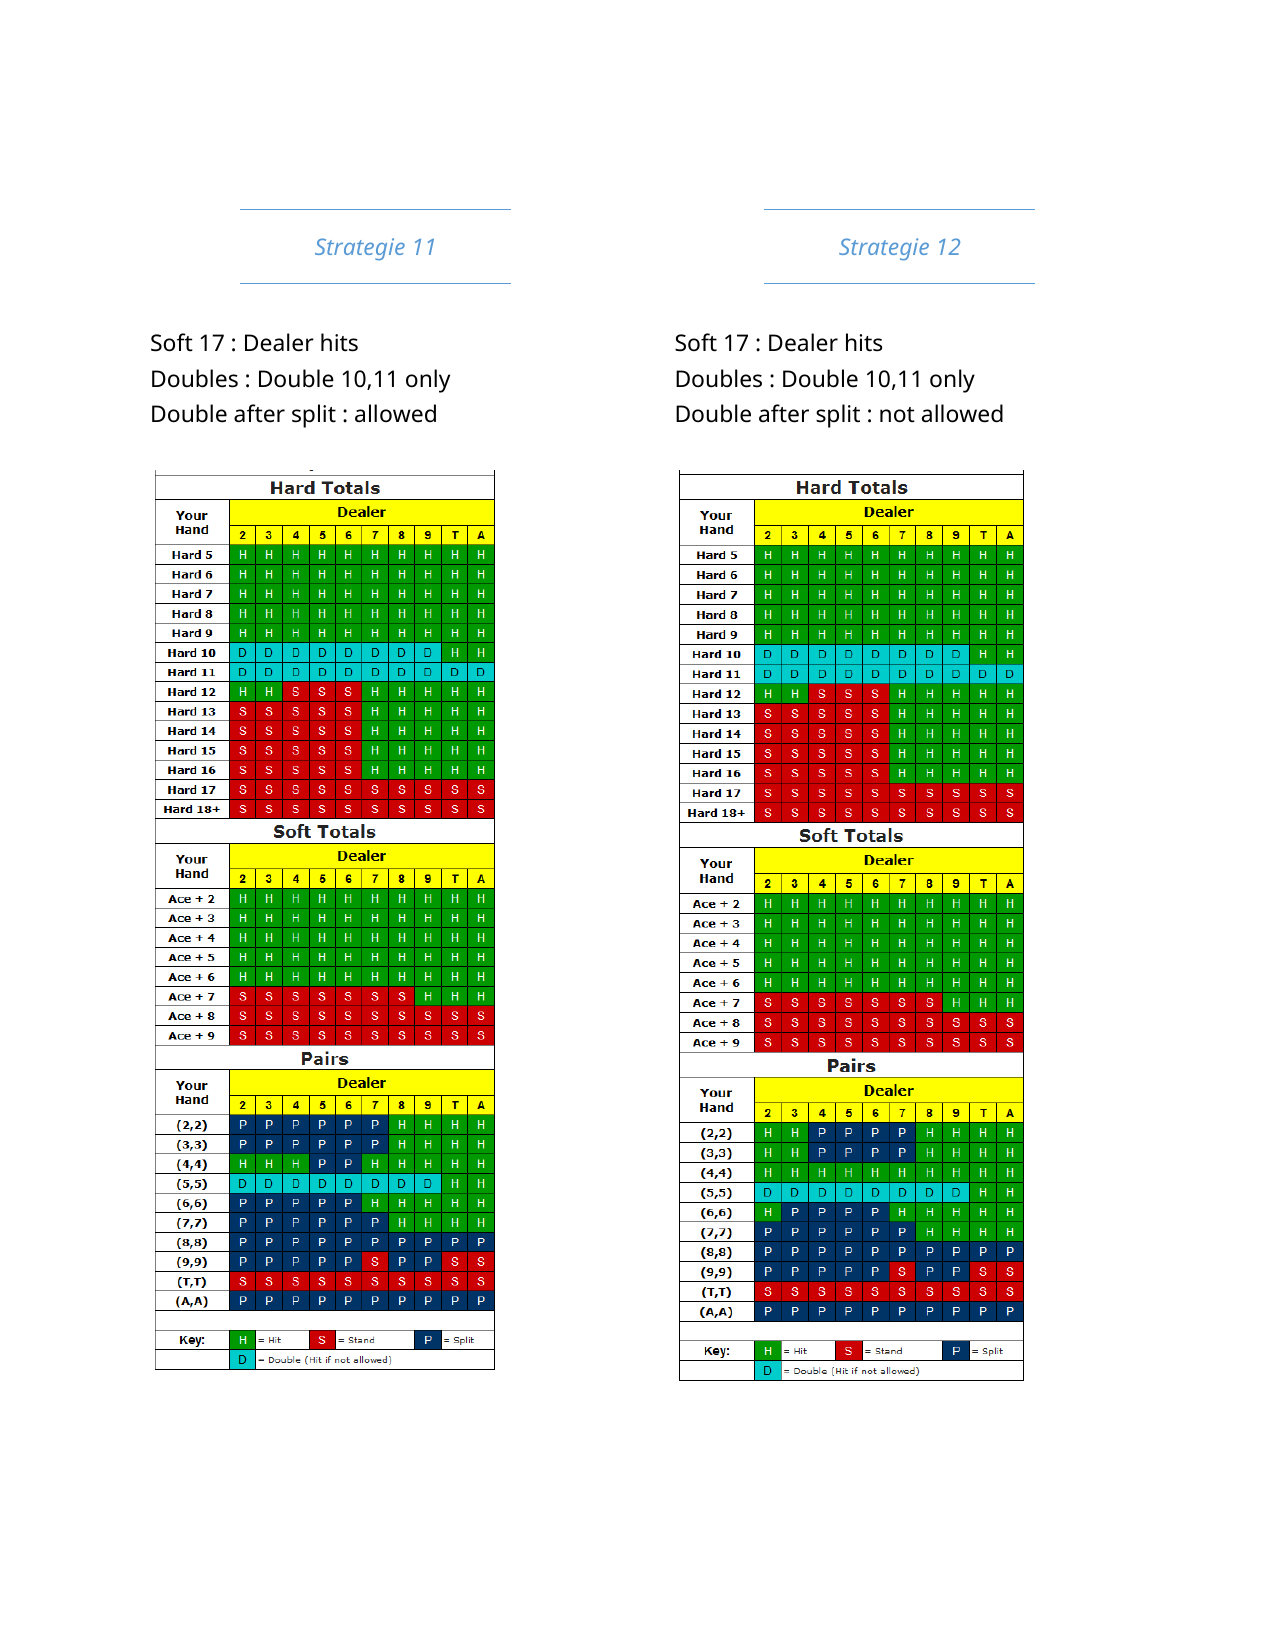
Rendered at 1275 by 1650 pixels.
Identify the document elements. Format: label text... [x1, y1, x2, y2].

text Doubles : Double 10,11 only [674, 362, 1125, 394]
text Strategie 11 [240, 210, 511, 283]
text Soft 17 : Dealer hits [674, 327, 1125, 358]
picture [674, 470, 1029, 1391]
text Double after split : not allowed [674, 398, 1125, 430]
text Double after split : allowed [150, 398, 601, 430]
text Doubles : Double 10,11 only [150, 362, 601, 394]
text Strategie 12 [764, 210, 1035, 283]
text Soft 17 : Dealer hits [150, 327, 601, 358]
picture [150, 470, 505, 1382]
